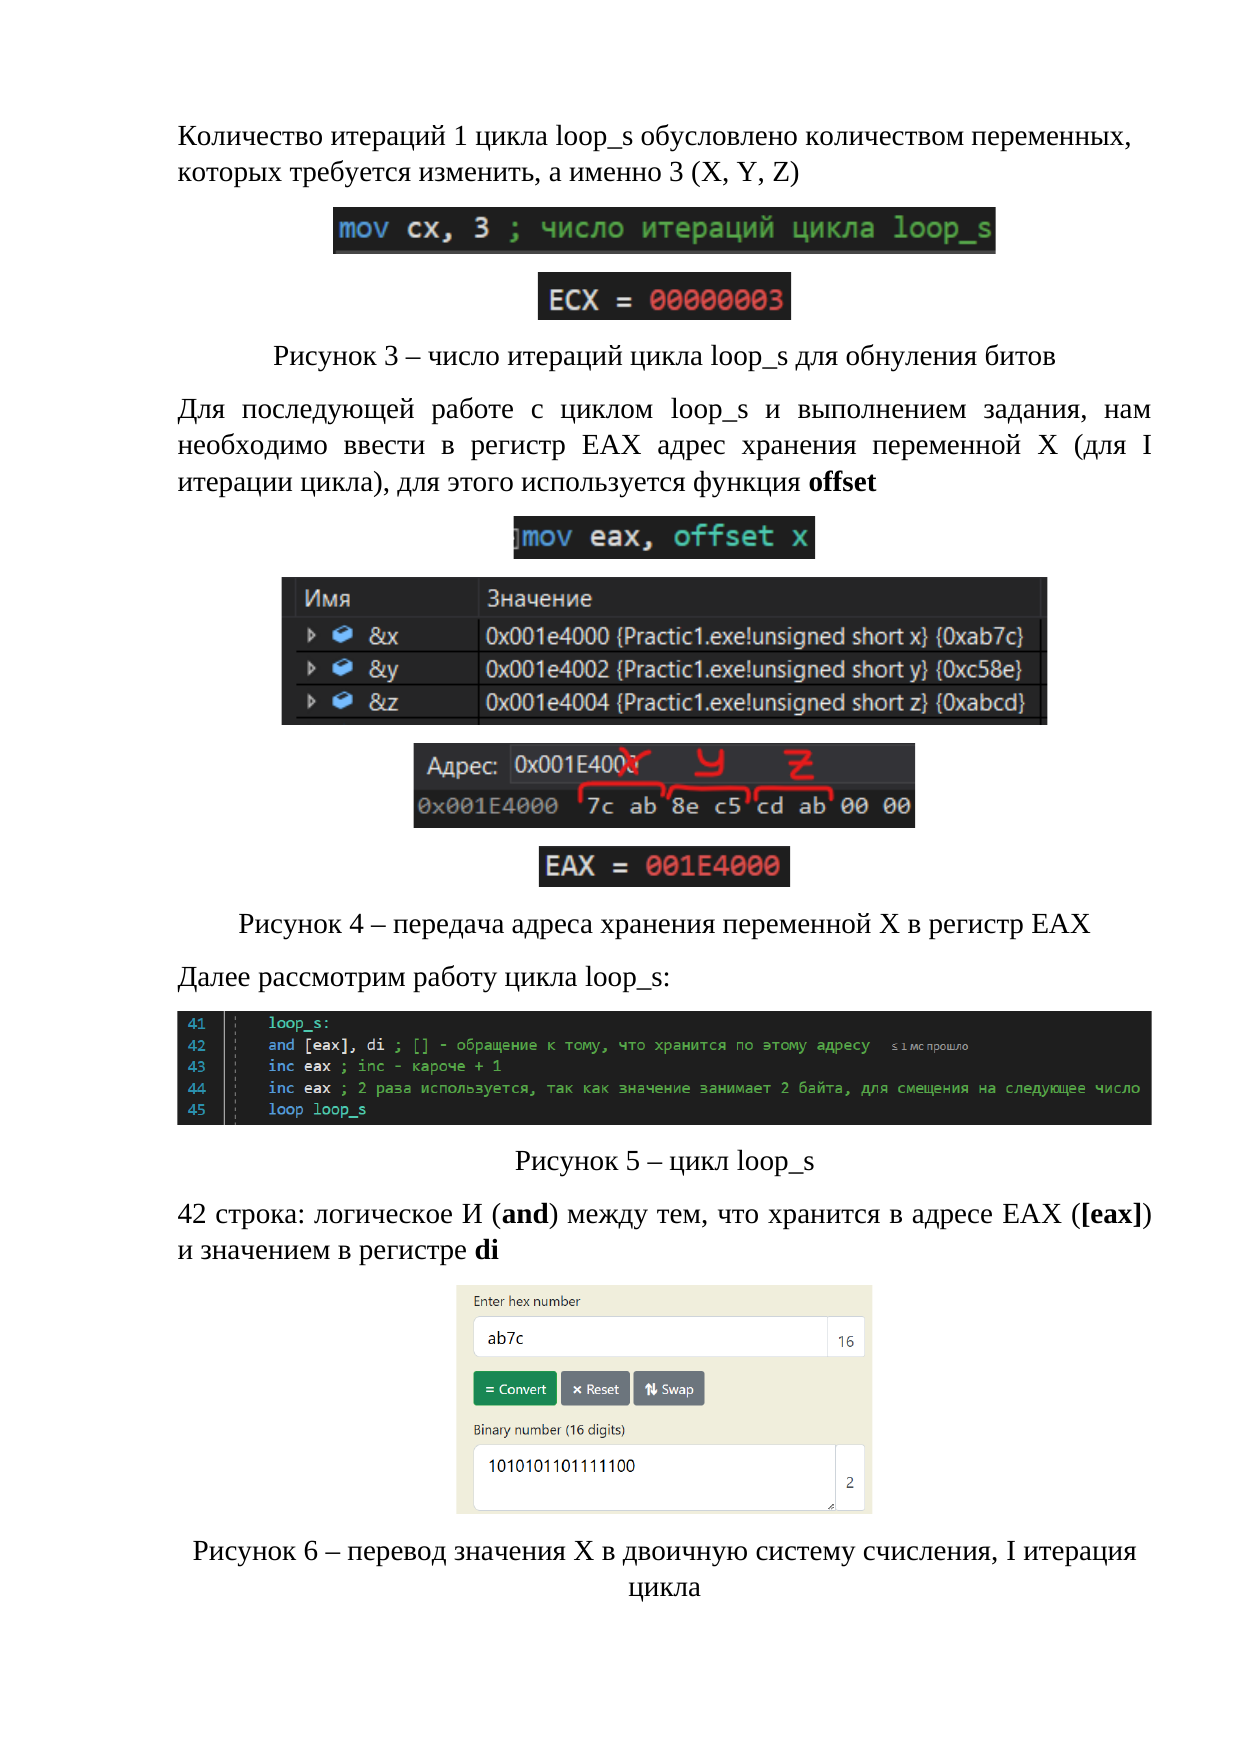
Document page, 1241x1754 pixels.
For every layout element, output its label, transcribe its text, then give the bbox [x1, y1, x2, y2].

text Рисунок 3 – число итераций цикла loop_s для обнуления битов [177, 338, 1152, 372]
text 42 строка: логическое И (and) между тем, что хранится в адресе EAX ([eax]) и значением в регистре di [177, 1196, 1152, 1266]
text Рисунок 4 – передача адреса хранения переменной X в регистр EAX [177, 906, 1152, 939]
picture [281, 577, 1048, 725]
picture [177, 1011, 1152, 1125]
text Количество итераций 1 цикла loop_s обусловлено количеством переменных, которых требуется изменить, а именно 3 (X, Y, Z) [177, 118, 1152, 188]
picture [456, 1285, 873, 1514]
text Для последующей работе с циклом loop_s и выполнением задания, нам необходимо ввести в регистр EAX адрес хранения переменной X (для I итерации цикла), для этого используется функция offset [177, 391, 1152, 497]
picture [333, 207, 996, 254]
text Рисунок 6 – перевод значения Х в двоичную систему счисления, I итерация цикла [177, 1533, 1152, 1602]
picture [538, 846, 791, 887]
text Далее рассмотрим работу цикла loop_s: [177, 959, 1152, 992]
picture [537, 272, 792, 320]
picture [513, 516, 816, 559]
text Рисунок 5 – цикл loop_s [177, 1143, 1152, 1177]
picture [413, 743, 916, 828]
